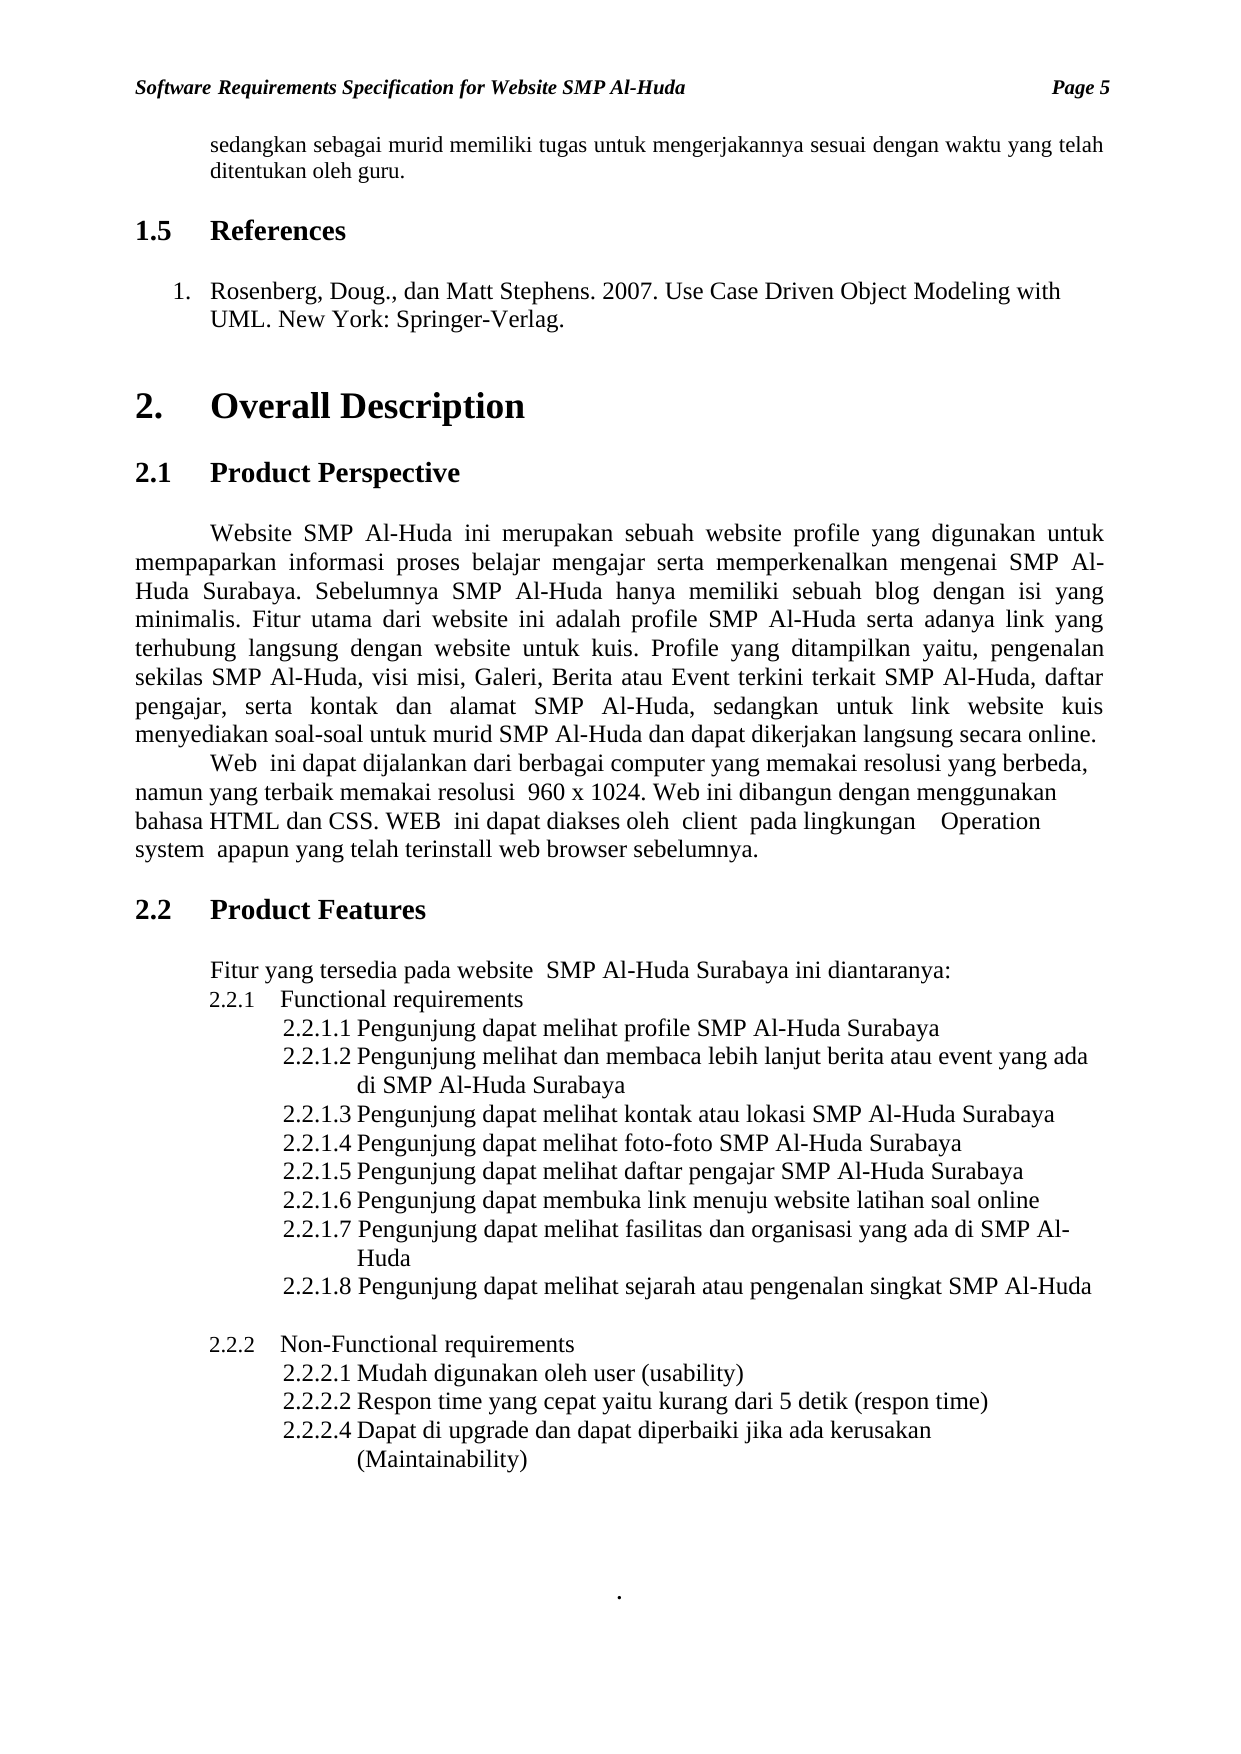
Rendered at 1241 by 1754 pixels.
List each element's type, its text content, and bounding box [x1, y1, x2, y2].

text 2.2.1.1 Pengunjung dapat melihat profile SMP Al-Huda Surabaya [283, 1013, 1105, 1041]
text Website SMP Al-Huda ini merupakan sebuah website profile yang digunakan untuk mempaparkan informasi proses belajar mengajar serta memperkenalkan mengenai SMP Al-Huda Surabaya. Sebelumnya SMP Al-Huda hanya memiliki sebuah blog dengan isi yang minimalis. Fitur utama dari website ini adalah profile SMP Al-Huda serta adanya link yang terhubung langsung dengan website untuk kuis. Profile yang ditampilkan yaitu, pengenalan sekilas SMP Al-Huda, visi misi, Galeri, Berita atau Event terkini terkait SMP Al-Huda, daftar pengajar, serta kontak dan alamat SMP Al-Huda, sedangkan untuk link website kuis menyediakan soal-soal untuk murid SMP Al-Huda dan dapat dikerjakan langsung secara online. [135, 518, 1105, 748]
text 2.2.1.4 Pengunjung dapat melihat foto-foto SMP Al-Huda Surabaya [283, 1128, 1105, 1156]
text Web ini dapat dijalankan dari berbagai computer yang memakai resolusi yang berbeda, namun yang terbaik memakai resolusi 960 x 1024. Web ini dibangun dengan menggunakan bahasa HTML dan CSS. WEB ini dapat diakses oleh client pada lingkungan Operation system apapun yang telah terinstall web browser sebelumnya. [135, 748, 1105, 863]
list Rosenberg, Doug., dan Matt Stephens. 2007. Use Case Driven Object Modeling with UML. New York: Springer-Verlag. [172, 276, 1105, 333]
text 2.2.2.1 Mudah digunakan oleh user (usability) [283, 1358, 1105, 1386]
subtitle Product Features [135, 892, 1105, 926]
text 2.2.2 Non-Functional requirements [209, 1329, 1105, 1358]
subtitle References [135, 213, 1105, 247]
text 2.2.1.8 Pengunjung dapat melihat sejarah atau pengenalan singkat SMP Al-Huda [283, 1271, 1105, 1300]
text 2.2.1.3 Pengunjung dapat melihat kontak atau lokasi SMP Al-Huda Surabaya [283, 1099, 1105, 1128]
text 2.2.1.7 Pengunjung dapat melihat fasilitas dan organisasi yang ada di SMP Al-Huda [283, 1214, 1105, 1271]
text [210, 131, 1105, 184]
text 2.2.1.6 Pengunjung dapat membuka link menuju website latihan soal online [283, 1185, 1105, 1214]
subtitle Overall Description [135, 383, 1105, 426]
text 2.2.2.2 Respon time yang cepat yaitu kurang dari 5 detik (respon time) [283, 1386, 1105, 1415]
text 2.2.1.2 Pengunjung melihat dan membaca lebih lanjut berita atau event yang ada di SMP Al-Huda Surabaya [283, 1041, 1105, 1099]
text 2.2.2.4 Dapat di upgrade dan dapat diperbaiki jika ada kerusakan (Maintainability) [283, 1415, 1105, 1473]
text 2.2.1 Functional requirements [209, 984, 1105, 1013]
text 2.2.1.5 Pengunjung dapat melihat daftar pengajar SMP Al-Huda Surabaya [283, 1156, 1105, 1185]
subtitle Product Perspective [135, 456, 1105, 489]
text Fitur yang tersedia pada website SMP Al-Huda Surabaya ini diantaranya: [210, 955, 1105, 984]
